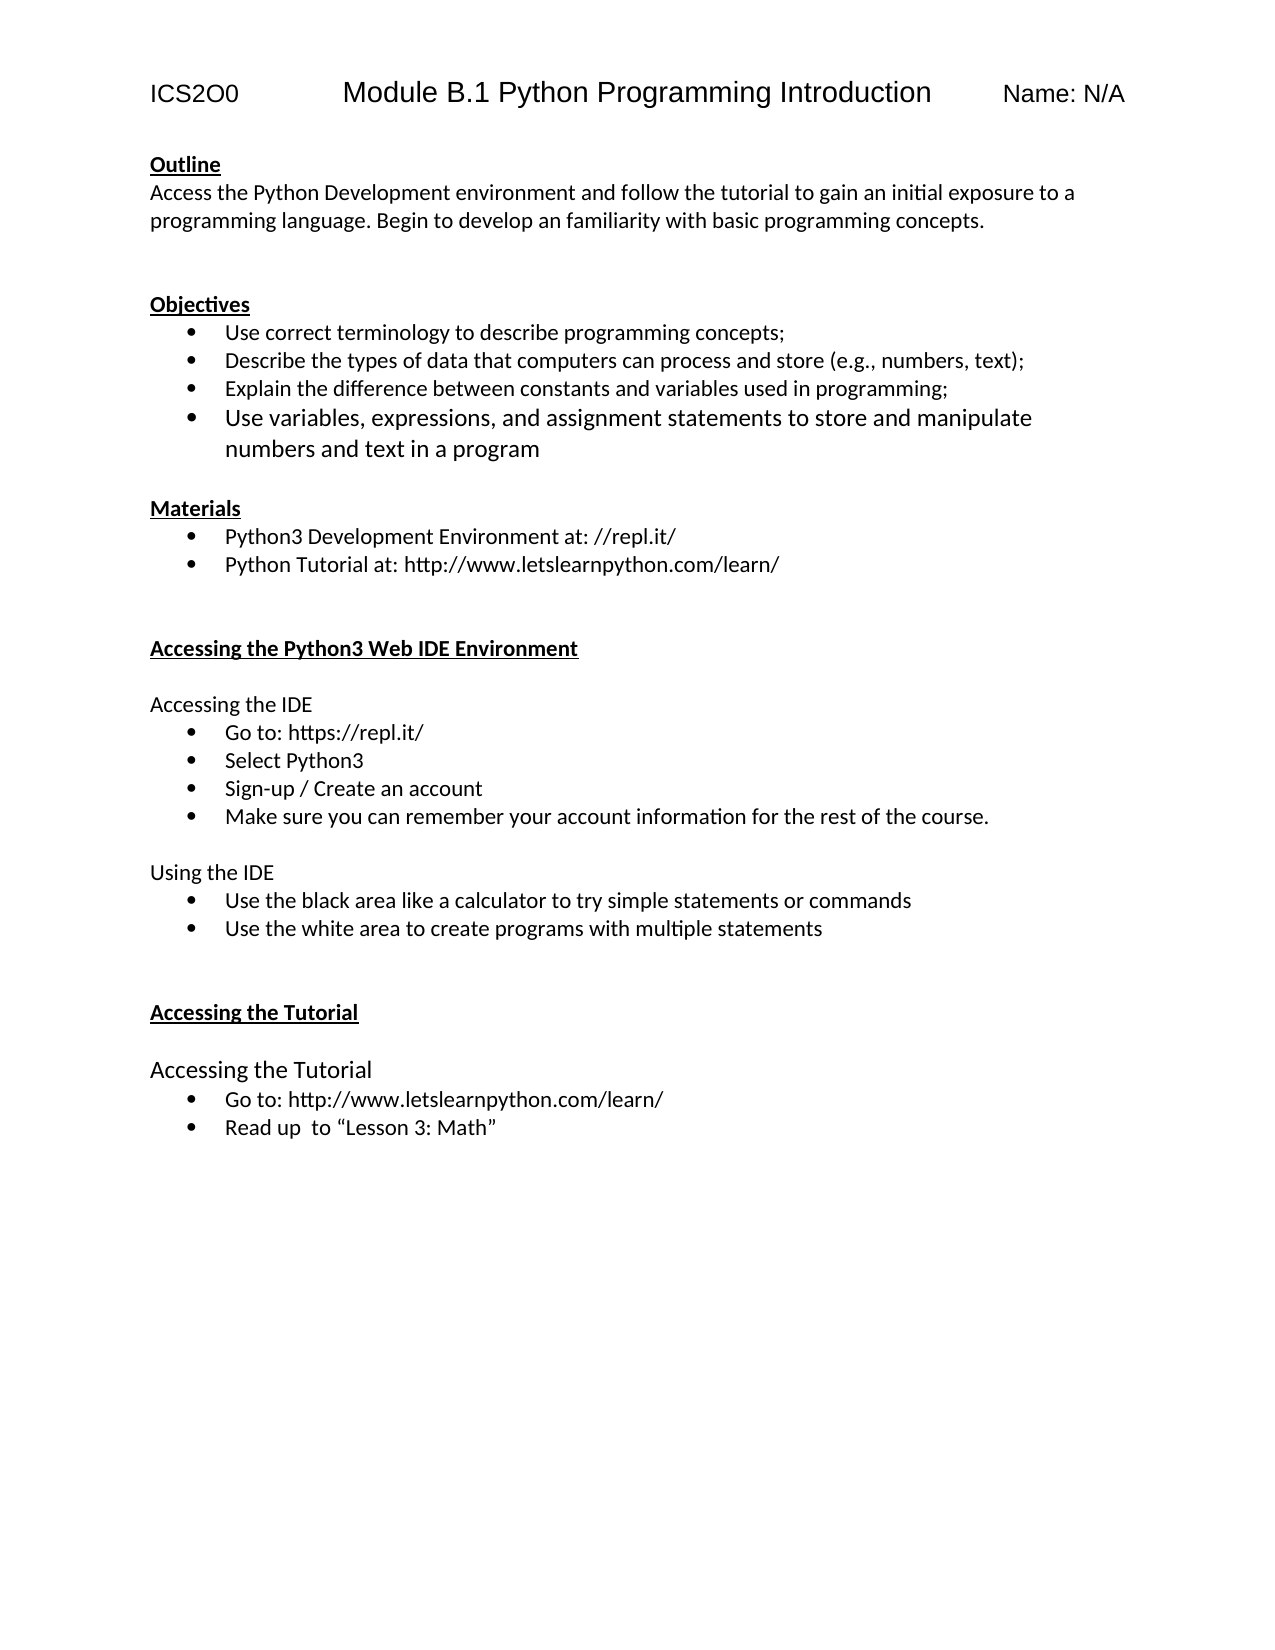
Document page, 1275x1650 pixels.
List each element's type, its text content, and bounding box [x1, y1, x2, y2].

list Go to: https://repl.it/ [187, 718, 1125, 746]
list Explain the difference between constants and variables used in programming; [187, 374, 1125, 402]
list Go to: http://www.letslearnpython.com/learn/ [187, 1085, 1125, 1113]
text Outline [150, 150, 1125, 178]
list Describe the types of data that computers can process and store (e.g., numbers, text); [187, 346, 1125, 374]
text Accessing the IDE [150, 690, 1125, 718]
text Objectives [150, 290, 1125, 318]
list Read up to “Lesson 3: Math” [187, 1113, 1125, 1141]
text Accessing the Python3 Web IDE Environment [150, 634, 1125, 662]
text Materials [150, 494, 1125, 522]
text Using the IDE [150, 858, 1125, 886]
list Select Python3 [187, 746, 1125, 774]
text Accessing the Tutorial [150, 1054, 1125, 1085]
list Sign-up / Create an account [187, 774, 1125, 802]
list Use the black area like a calculator to try simple statements or commands [187, 886, 1125, 914]
list Use variables, expressions, and assignment statements to store and manipulate numbers and text in a program [187, 402, 1125, 463]
list Python Tutorial at: http://www.letslearnpython.com/learn/ [187, 550, 1125, 578]
list Use the white area to create programs with multiple statements [187, 914, 1125, 942]
text Accessing the Tutorial [150, 998, 1125, 1026]
list Python3 Development Environment at: //repl.it/ [187, 522, 1125, 550]
list Use correct terminology to describe programming concepts; [187, 318, 1125, 346]
text Access the Python Development environment and follow the tutorial to gain an initial exposure to a programming language. Begin to develop an familiarity with basic programming concepts. [150, 178, 1125, 234]
list Make sure you can remember your account information for the rest of the course. [187, 802, 1125, 830]
